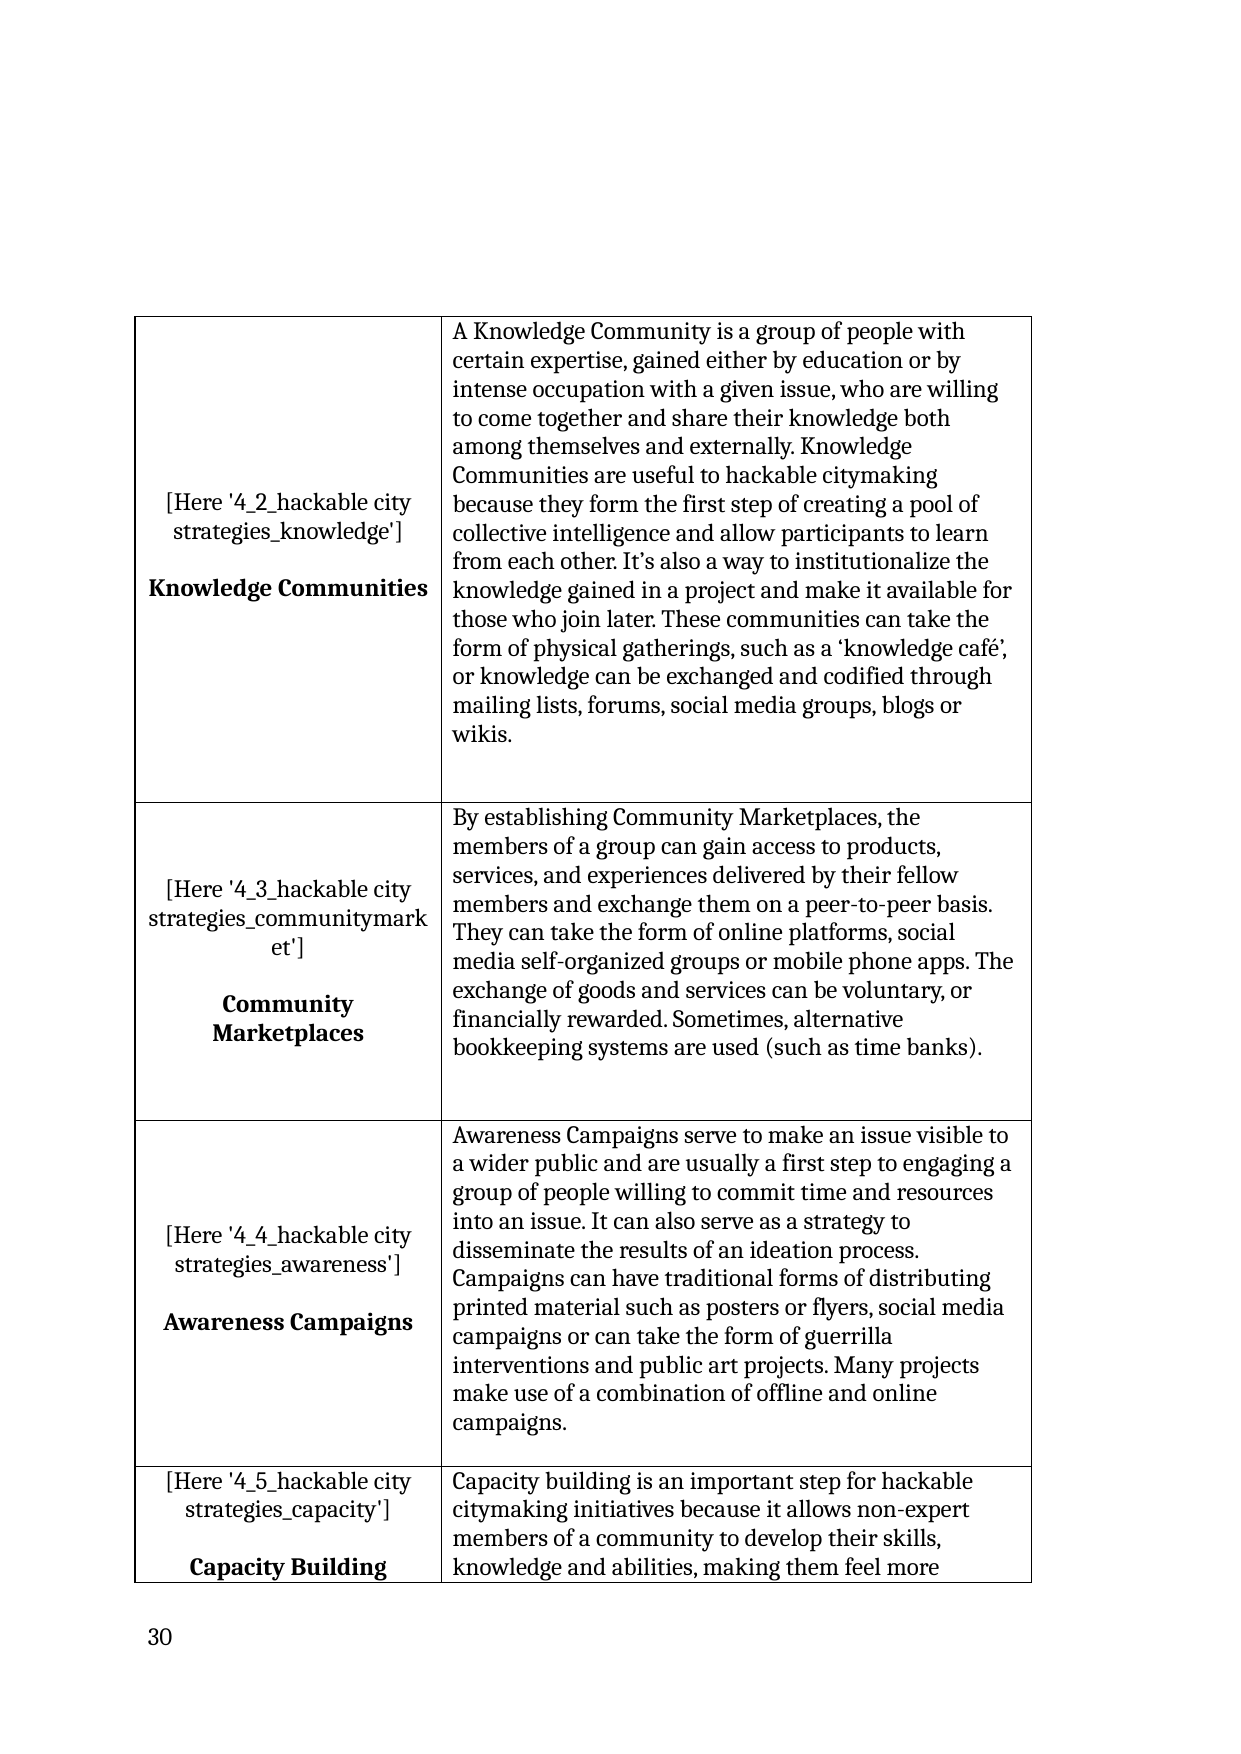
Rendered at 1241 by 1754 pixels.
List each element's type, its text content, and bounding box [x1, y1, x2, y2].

table_header A Knowledge Community is a group of people with certain expertise, gained either by education or by intense occupation with a given issue, who are willing to come together and share their knowledge both among themselves and externally. Knowledge Communities are useful to hackable citymaking because they form the first step of creating a pool of collective intelligence and allow participants to learn from each other. It’s also a way to institutionalize the knowledge gained in a project and make it available for those who join later. These communities can take the form of physical gatherings, such as a ‘knowledge café’, or knowledge can be exchanged and codified through mailing lists, forums, social media groups, blogs or wikis. [442, 317, 1031, 802]
table_cell [Here '4_3_hackable city strategies_communitymarket'] Community Marketplaces [136, 803, 441, 1119]
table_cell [442, 1467, 1031, 1582]
table_header [Here '4_2_hackable city strategies_knowledge'] Knowledge Communities [136, 317, 441, 802]
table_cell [136, 1467, 441, 1582]
table_cell By establishing Community Marketplaces, the members of a group can gain access to products, services, and experiences delivered by their fellow members and exchange them on a peer-to-peer basis. They can take the form of online platforms, social media self-organized groups or mobile phone apps. The exchange of goods and services can be voluntary, or financially rewarded. Sometimes, alternative bookkeeping systems are used (such as time banks). [442, 803, 1031, 1119]
table_cell [Here '4_4_hackable city strategies_awareness'] Awareness Campaigns [136, 1121, 441, 1466]
table_cell Awareness Campaigns serve to make an issue visible to a wider public and are usually a first step to engaging a group of people willing to commit time and resources into an issue. It can also serve as a strategy to disseminate the results of an ideation process. Campaigns can have traditional forms of distributing printed material such as posters or flyers, social media campaigns or can take the form of guerrilla interventions and public art projects. Many projects make use of a combination of offline and online campaigns. [442, 1121, 1031, 1466]
